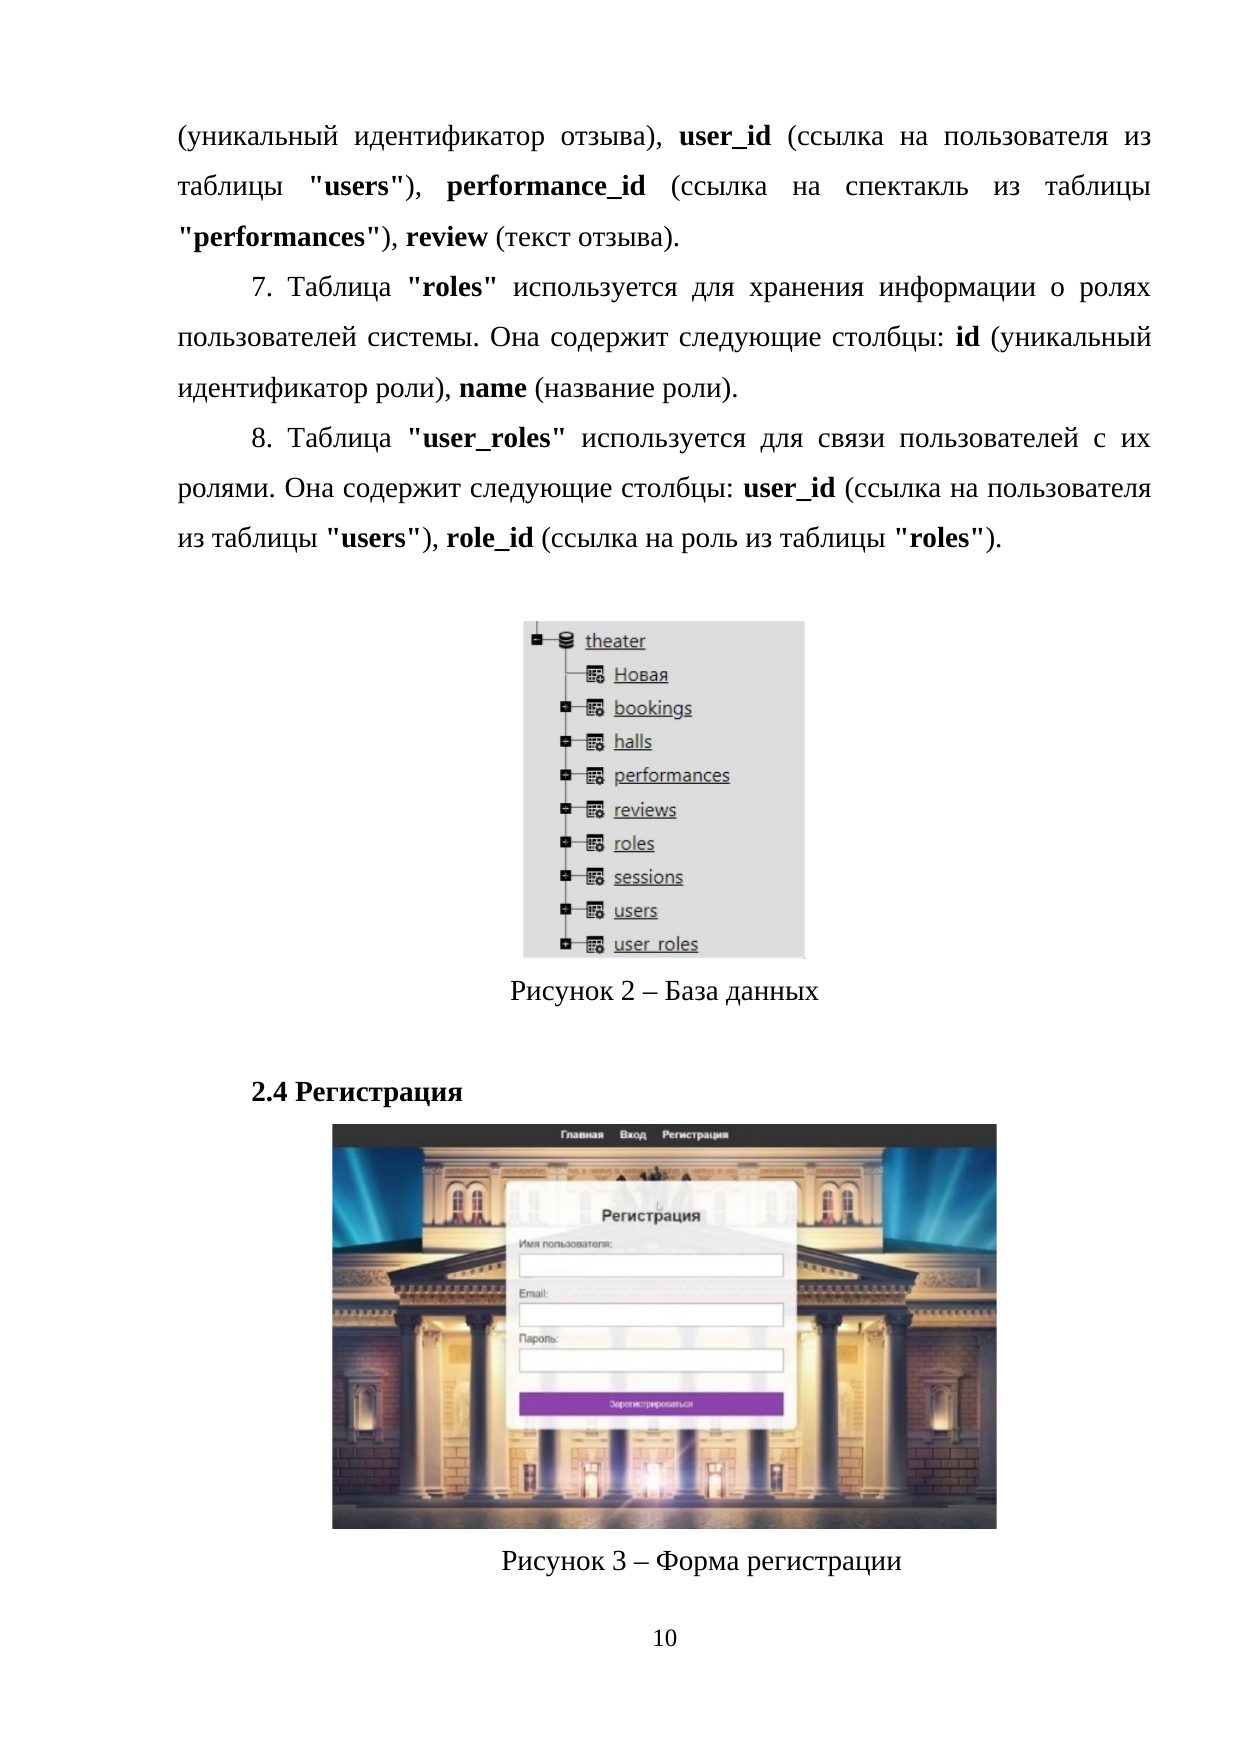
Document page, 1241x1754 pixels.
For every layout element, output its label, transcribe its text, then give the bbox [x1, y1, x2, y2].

text 7. Таблица "roles" используется для хранения информации о ролях пользователей системы. Она содержит следующие столбцы: id (уникальный идентификатор роли), name (название роли). [177, 269, 1152, 403]
text Рисунок 3 – Форма регистрации [177, 1543, 1152, 1577]
subtitle 2.4 Регистрация [177, 1074, 1152, 1107]
text 8. Таблица "user_roles" используется для связи пользователей с их ролями. Она содержит следующие столбцы: user_id (ссылка на пользователя из таблицы "users"), role_id (ссылка на роль из таблицы "roles"). [177, 420, 1152, 554]
picture [523, 621, 806, 959]
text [177, 118, 1152, 252]
picture [332, 1124, 997, 1529]
text Рисунок 2 – База данных [177, 973, 1152, 1007]
